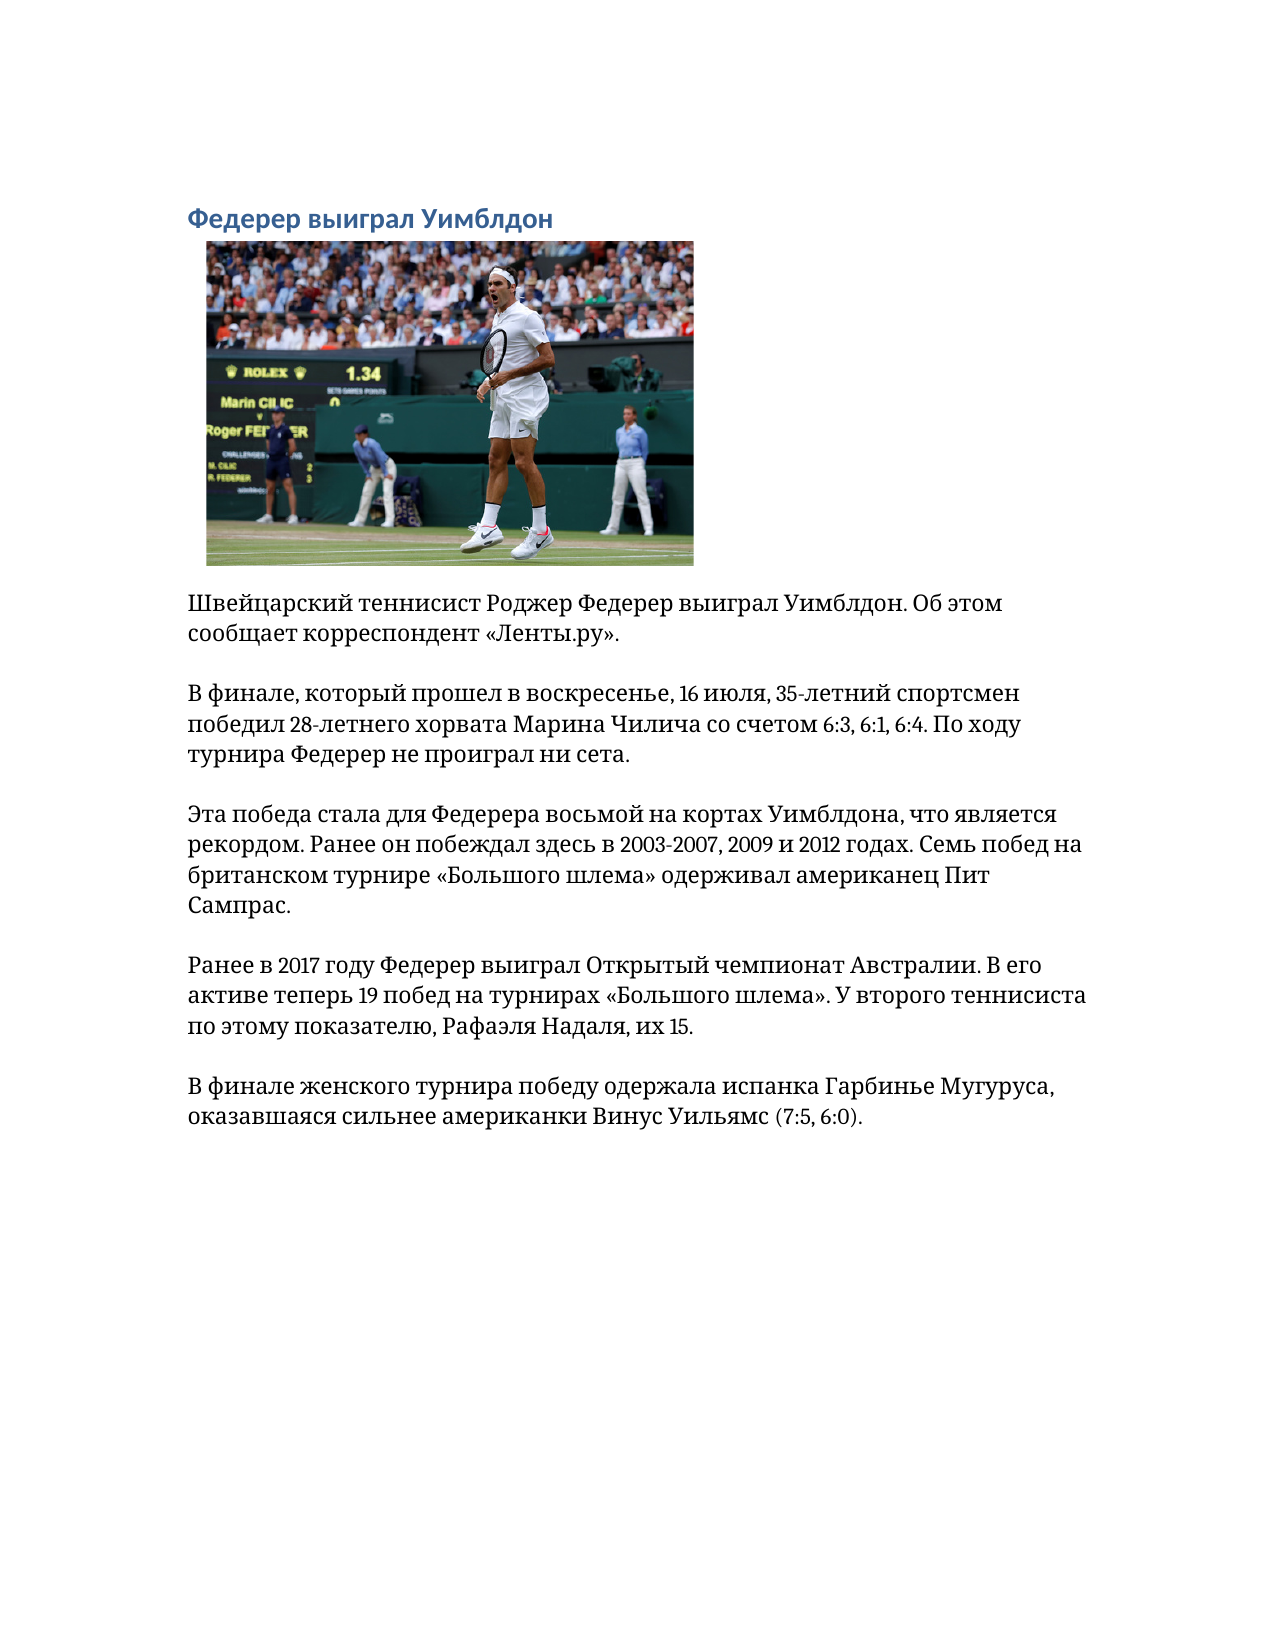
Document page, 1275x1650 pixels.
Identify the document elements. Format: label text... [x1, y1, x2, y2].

picture [206, 241, 694, 566]
subtitle Федерер выиграл Уимблдон [187, 200, 1087, 236]
text Швейцарский теннисист Роджер Федерер выиграл Уимблдон. Об этом сообщает корреспондент «Ленты.ру». В финале, который прошел в воскресенье, 16 июля, 35-летний спортсмен победил 28-летнего хорвата Марина Чилича со счетом 6:3, 6:1, 6:4. По ходу турнира Федерер не проиграл ни сета. Эта победа стала для Федерера восьмой на кортах Уимблдона, что является рекордом. Ранее он побеждал здесь в 2003-2007, 2009 и 2012 годах. Семь побед на британском турнире «Большого шлема» одерживал американец Пит Сампрас. Ранее в 2017 году Федерер выиграл Открытый чемпионат Австралии. В его активе теперь 19 побед на турнирах «Большого шлема». У второго теннисиста по этому показателю, Рафаэля Надаля, их 15. В финале женского турнира победу одержала испанка Гарбинье Мугуруса, оказавшаяся сильнее американки Винус Уильямс (7:5, 6:0). [187, 591, 1087, 1131]
